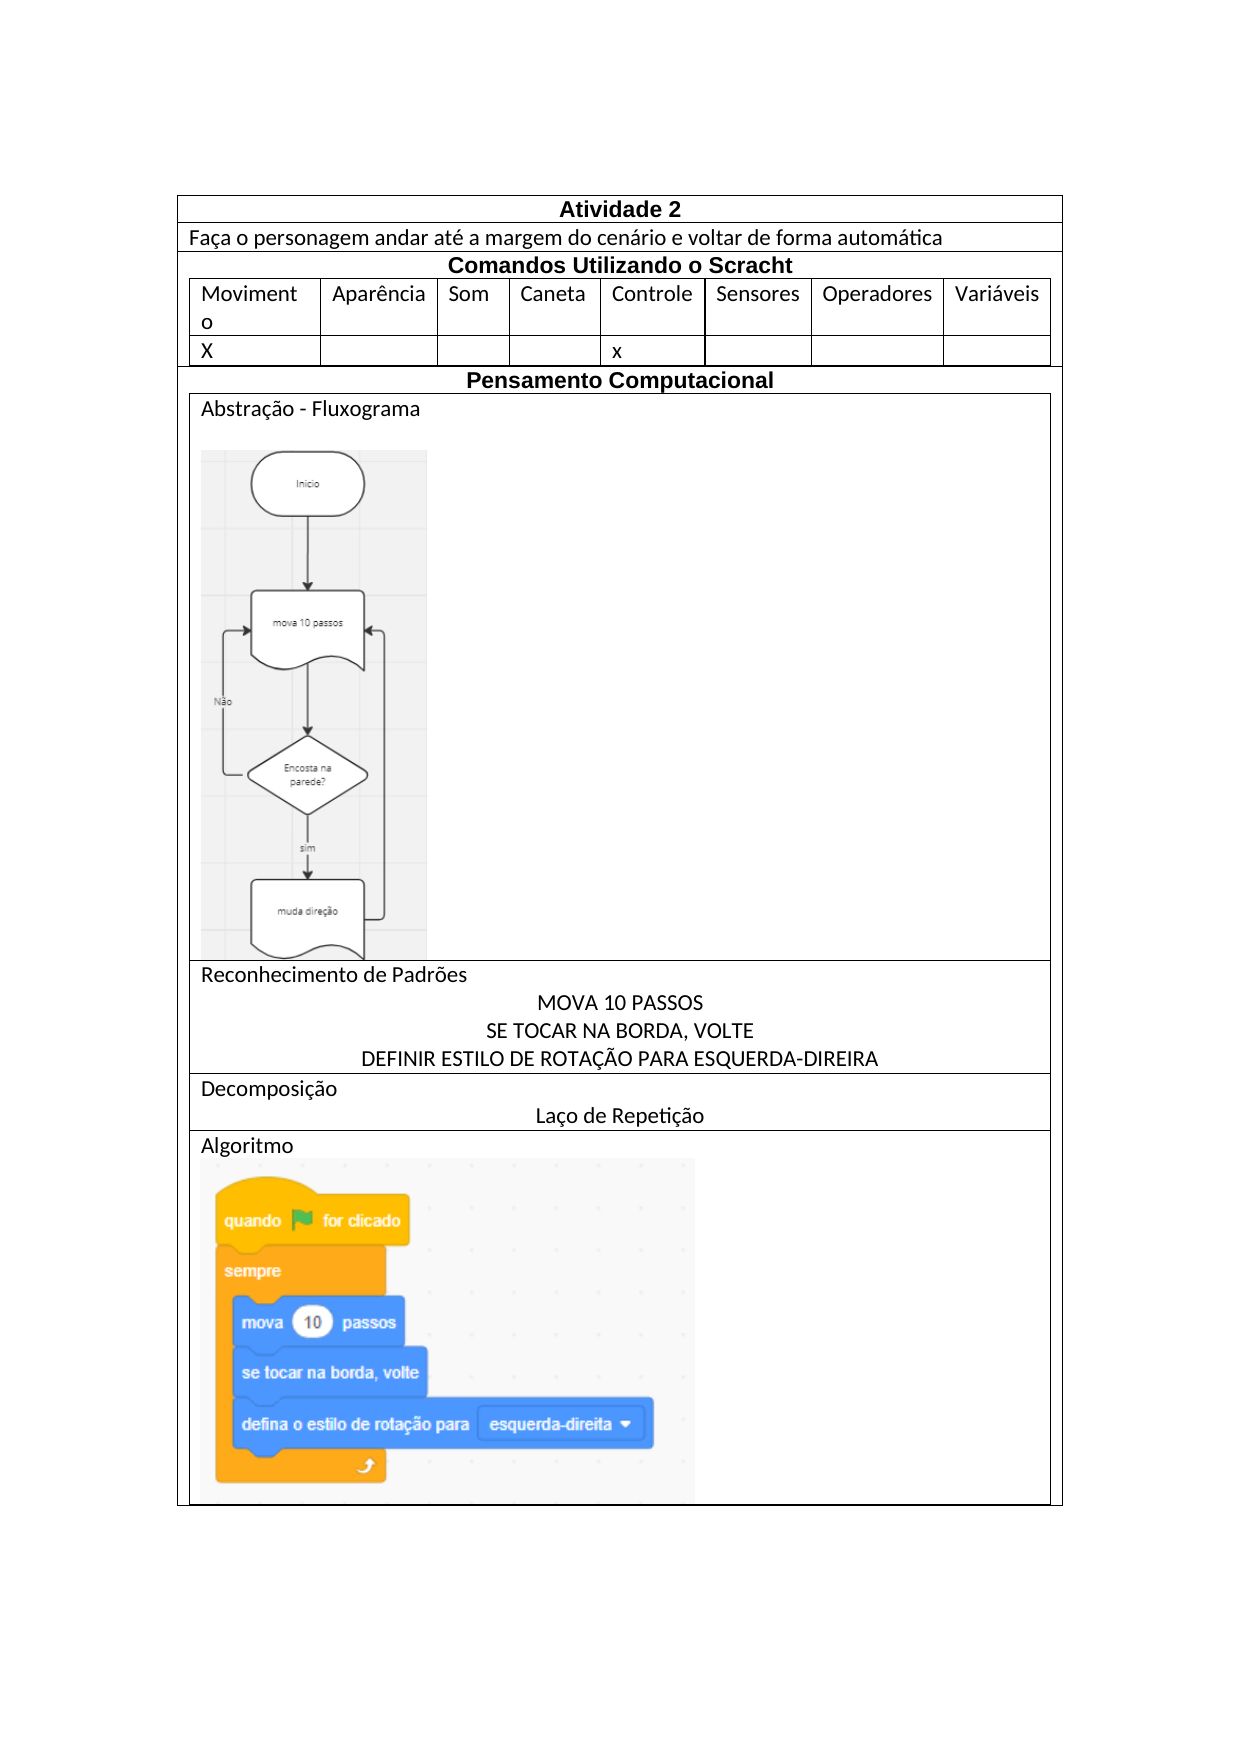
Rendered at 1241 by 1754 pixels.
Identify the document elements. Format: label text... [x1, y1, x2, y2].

table_header Atividade 2 [178, 196, 1062, 222]
picture [200, 1158, 695, 1504]
picture [200, 450, 428, 960]
table_cell Faça o personagem andar até a margem do cenário e voltar de forma automática [178, 223, 1062, 251]
table_cell Comandos Utilizando o Scracht [178, 252, 1062, 366]
table_cell Pensamento Computacional [178, 367, 1062, 1505]
